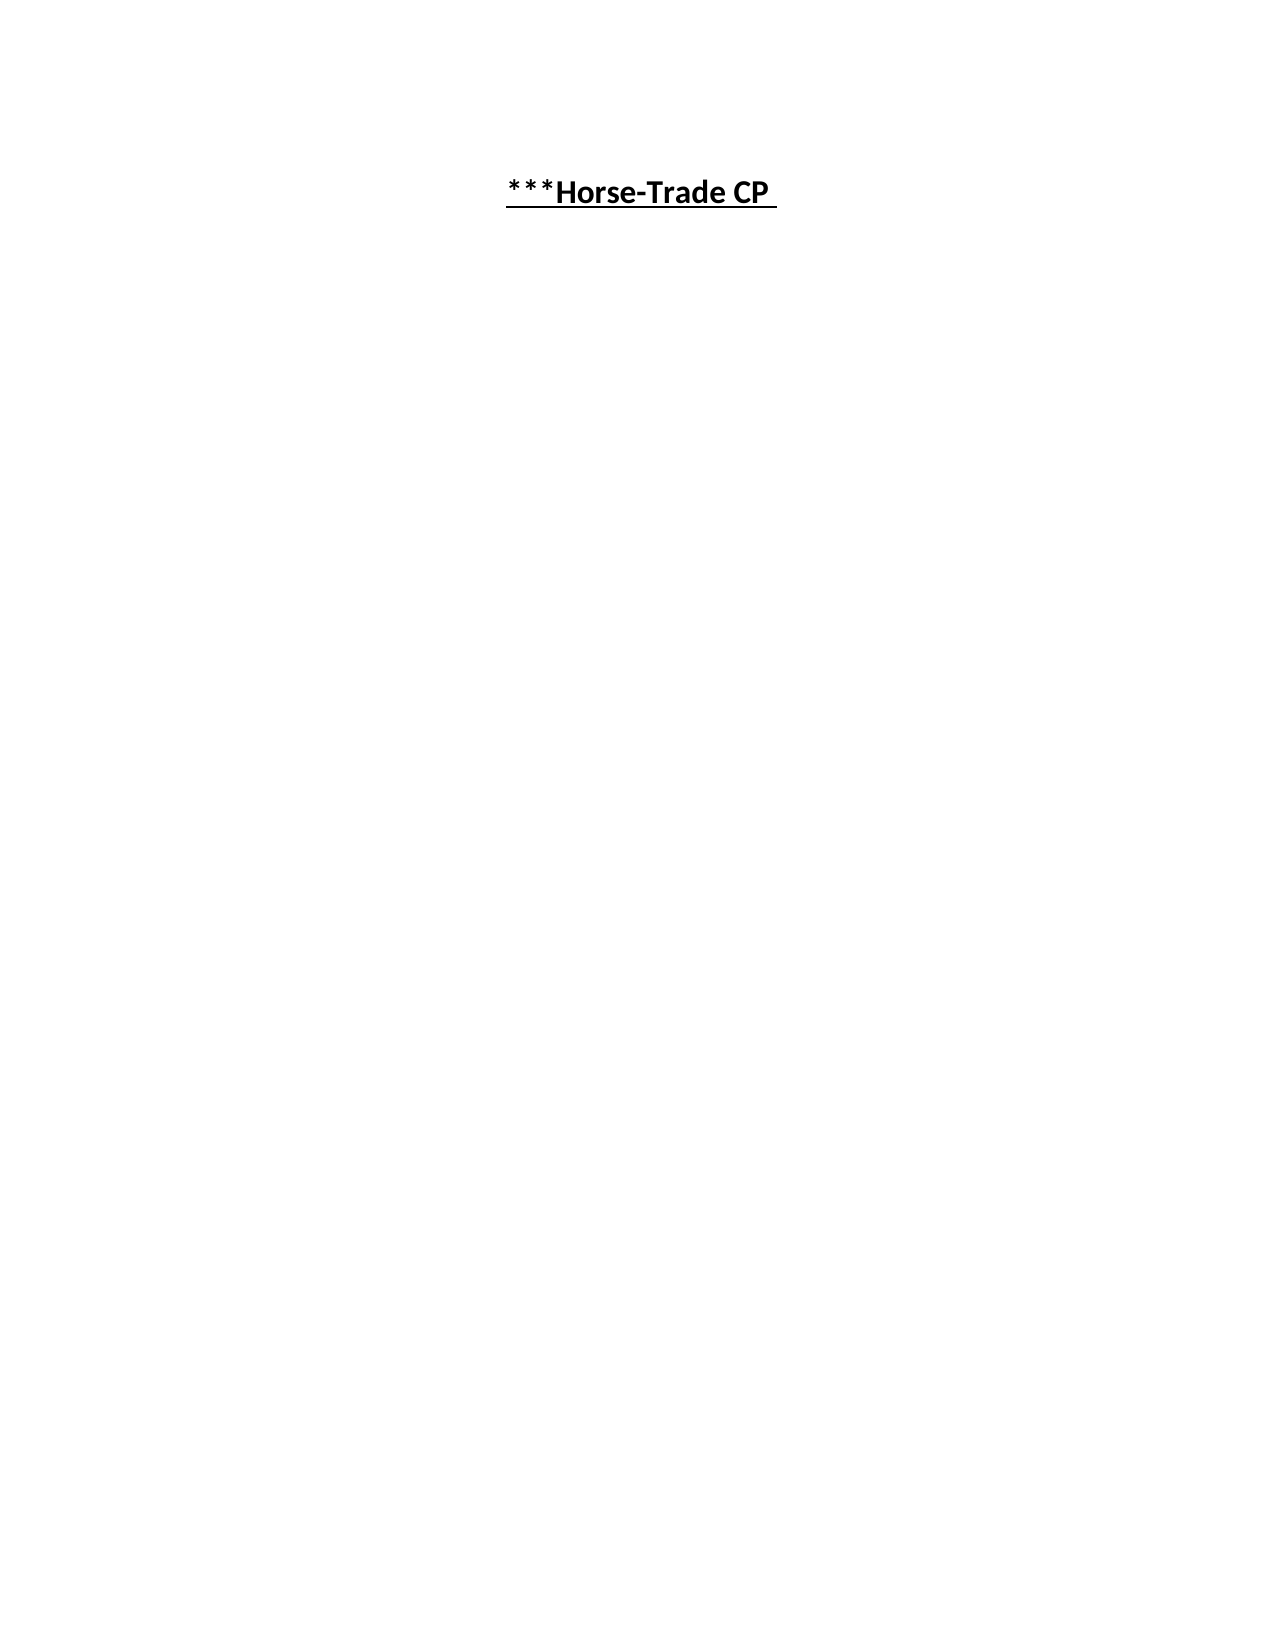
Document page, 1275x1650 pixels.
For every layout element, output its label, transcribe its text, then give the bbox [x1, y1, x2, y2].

subtitle ***Horse-Trade CP [150, 171, 1125, 212]
